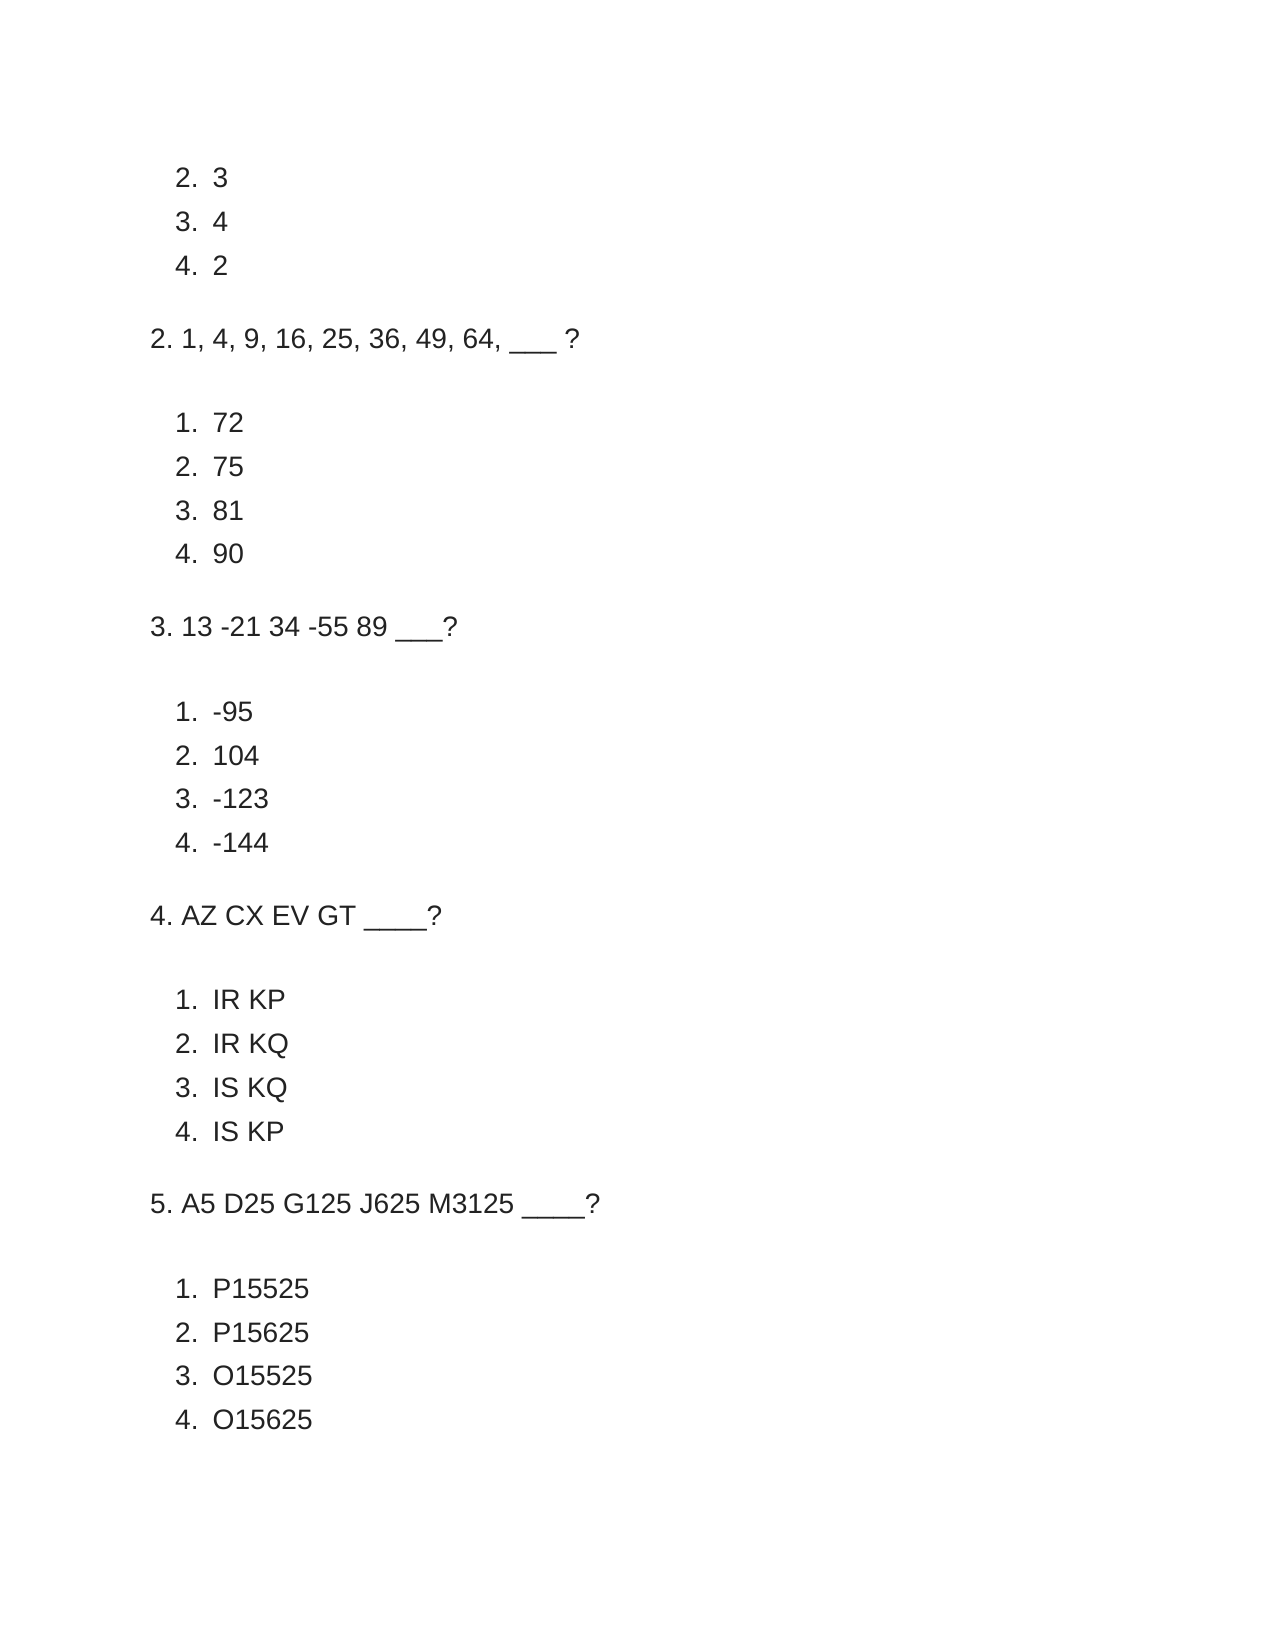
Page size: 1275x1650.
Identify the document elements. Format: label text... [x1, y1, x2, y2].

list 81 [175, 482, 1125, 526]
text 3. 13 -21 34 -55 89 ___? [150, 599, 1125, 643]
text 5. A5 D25 G125 J625 M3125 ____? [150, 1176, 1125, 1220]
list P15525 [175, 1260, 1125, 1304]
list 75 [175, 438, 1125, 482]
list -95 [175, 683, 1125, 727]
list IR KP [175, 972, 1125, 1016]
list 72 [175, 395, 1125, 438]
list IS KQ [175, 1059, 1125, 1103]
list O15525 [175, 1348, 1125, 1392]
list O15625 [175, 1392, 1125, 1435]
list -123 [175, 771, 1125, 814]
text 4. AZ CX EV GT ____? [150, 887, 1125, 931]
list IS KP [175, 1103, 1125, 1147]
text 2. 1, 4, 9, 16, 25, 36, 49, 64, ___ ? [150, 310, 1125, 354]
list 4 [175, 194, 1125, 237]
list 104 [175, 727, 1125, 771]
list P15625 [175, 1304, 1125, 1348]
list -144 [175, 814, 1125, 858]
list 2 [175, 237, 1125, 281]
list 3 [175, 150, 1125, 194]
list 90 [175, 526, 1125, 570]
list IR KQ [175, 1016, 1125, 1059]
